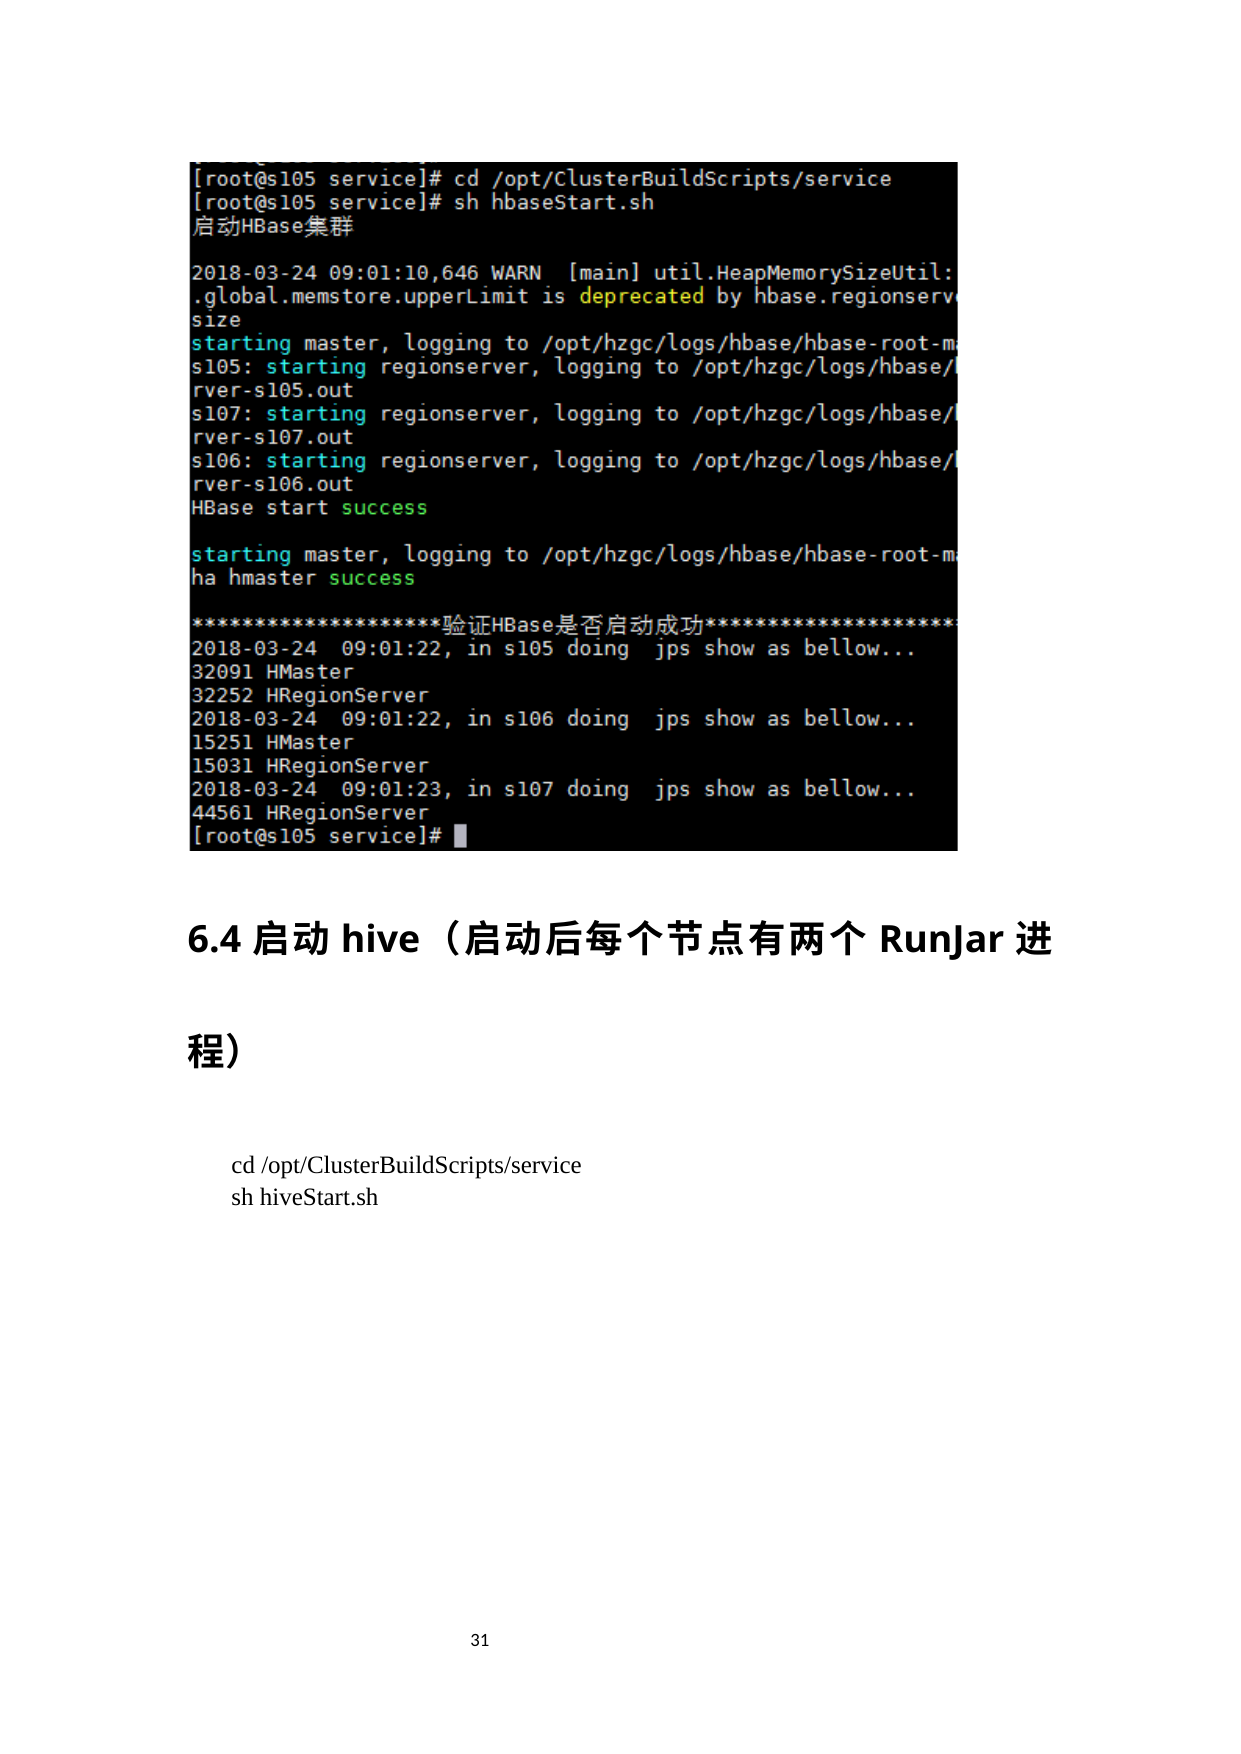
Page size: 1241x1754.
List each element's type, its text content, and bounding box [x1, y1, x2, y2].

text sh hiveStart.sh [187, 1181, 1053, 1213]
subtitle 6.4启动hive（启动后每个节点有两个RunJar进程） [187, 904, 1053, 1081]
text cd /opt/ClusterBuildScripts/service [187, 1148, 1053, 1181]
picture [187, 162, 958, 851]
